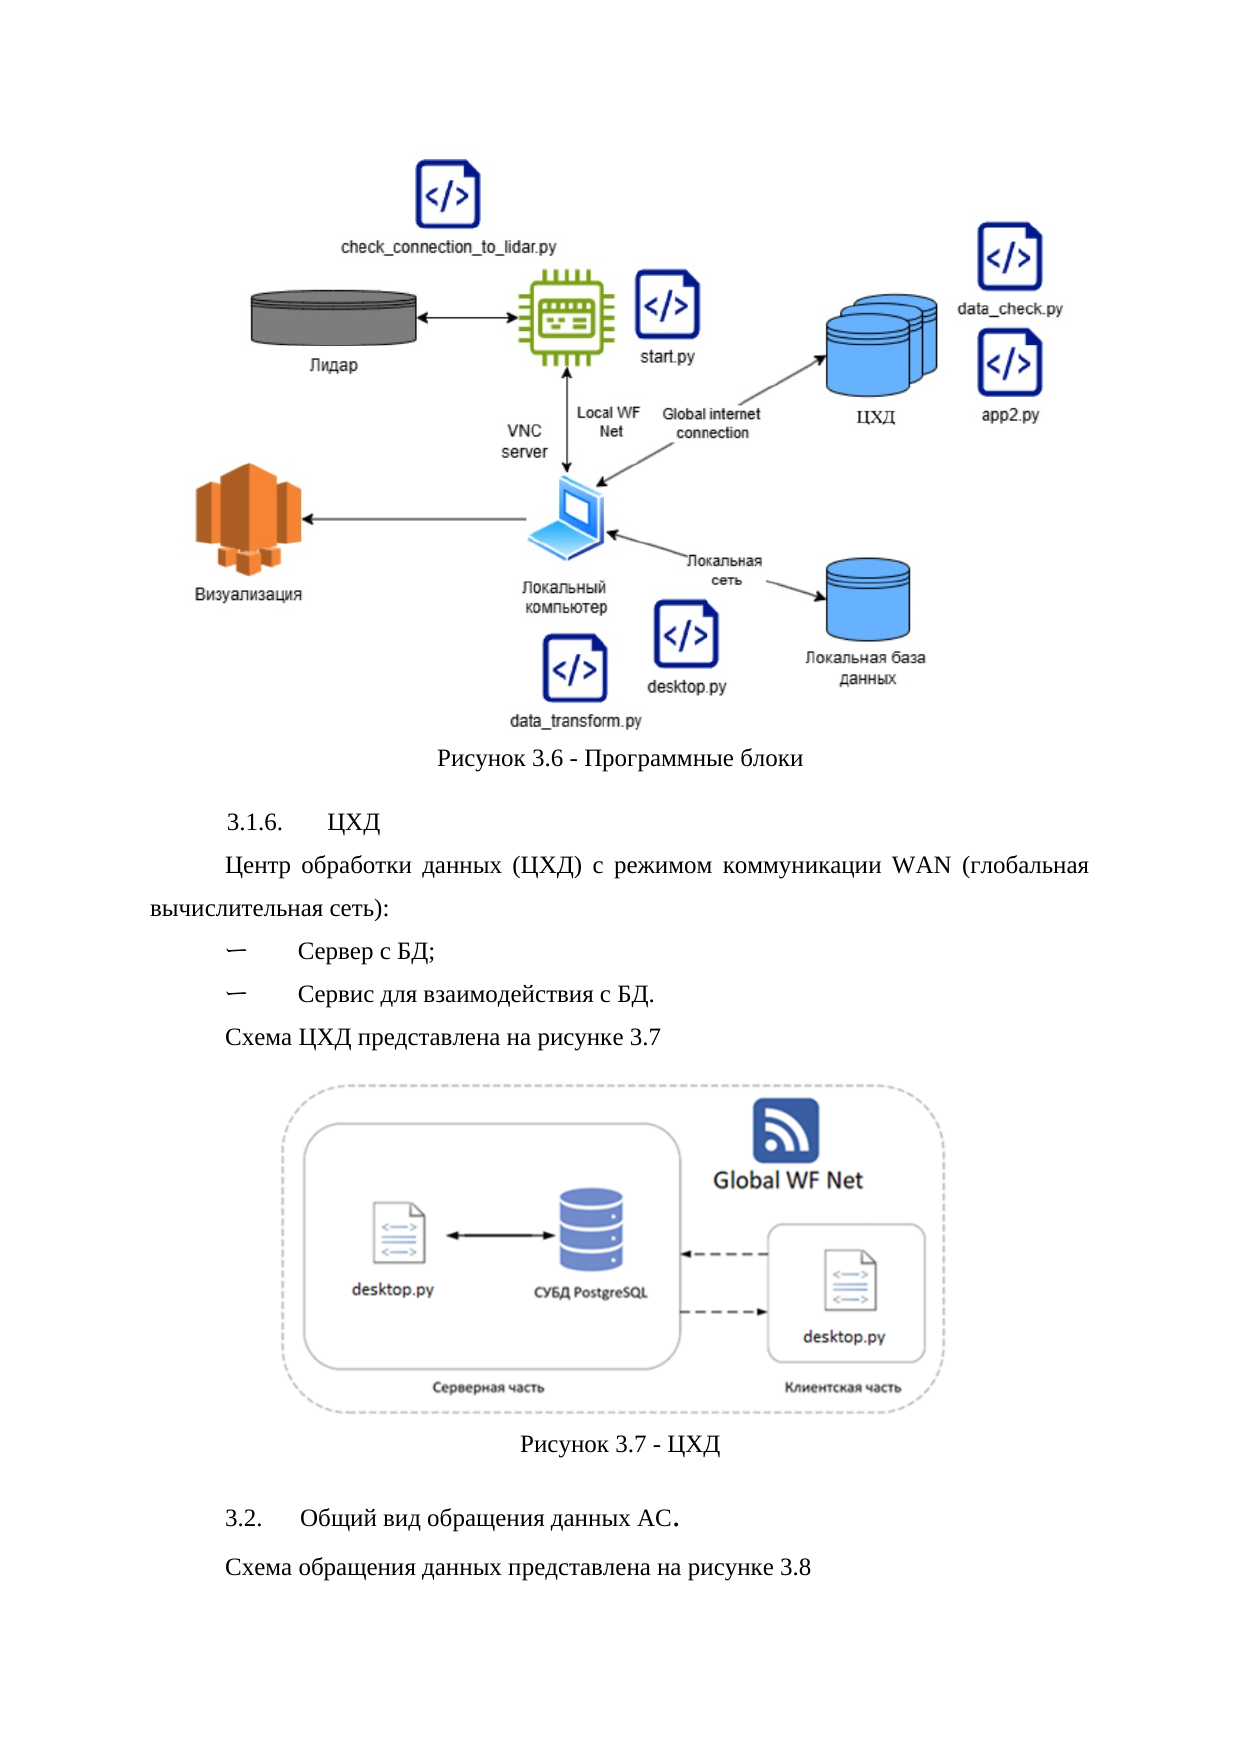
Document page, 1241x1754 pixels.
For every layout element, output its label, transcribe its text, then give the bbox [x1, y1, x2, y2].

subtitle Общий вид обращения данных АС. [262, 1495, 1090, 1533]
text Схема обращения данных представлена на рисунке 3.8 [150, 1552, 1090, 1581]
picture [278, 1065, 962, 1426]
picture [150, 150, 1091, 740]
text Рисунок 3.7 - ЦХД [150, 1429, 1090, 1458]
subtitle Центр обработки данных (ЦХД) с режимом коммуникации WAN (глобальная вычислительная сеть): [150, 850, 1090, 922]
text Рисунок 3.6 - Программные блоки [150, 743, 1090, 772]
text Схема ЦХД представлена на рисунке 3.7 [150, 1022, 1090, 1051]
subtitle ЦХД [283, 807, 1090, 835]
list Сервис для взаимодействия с БД. [224, 979, 1090, 1008]
list Сервер с БД; [224, 936, 1090, 965]
